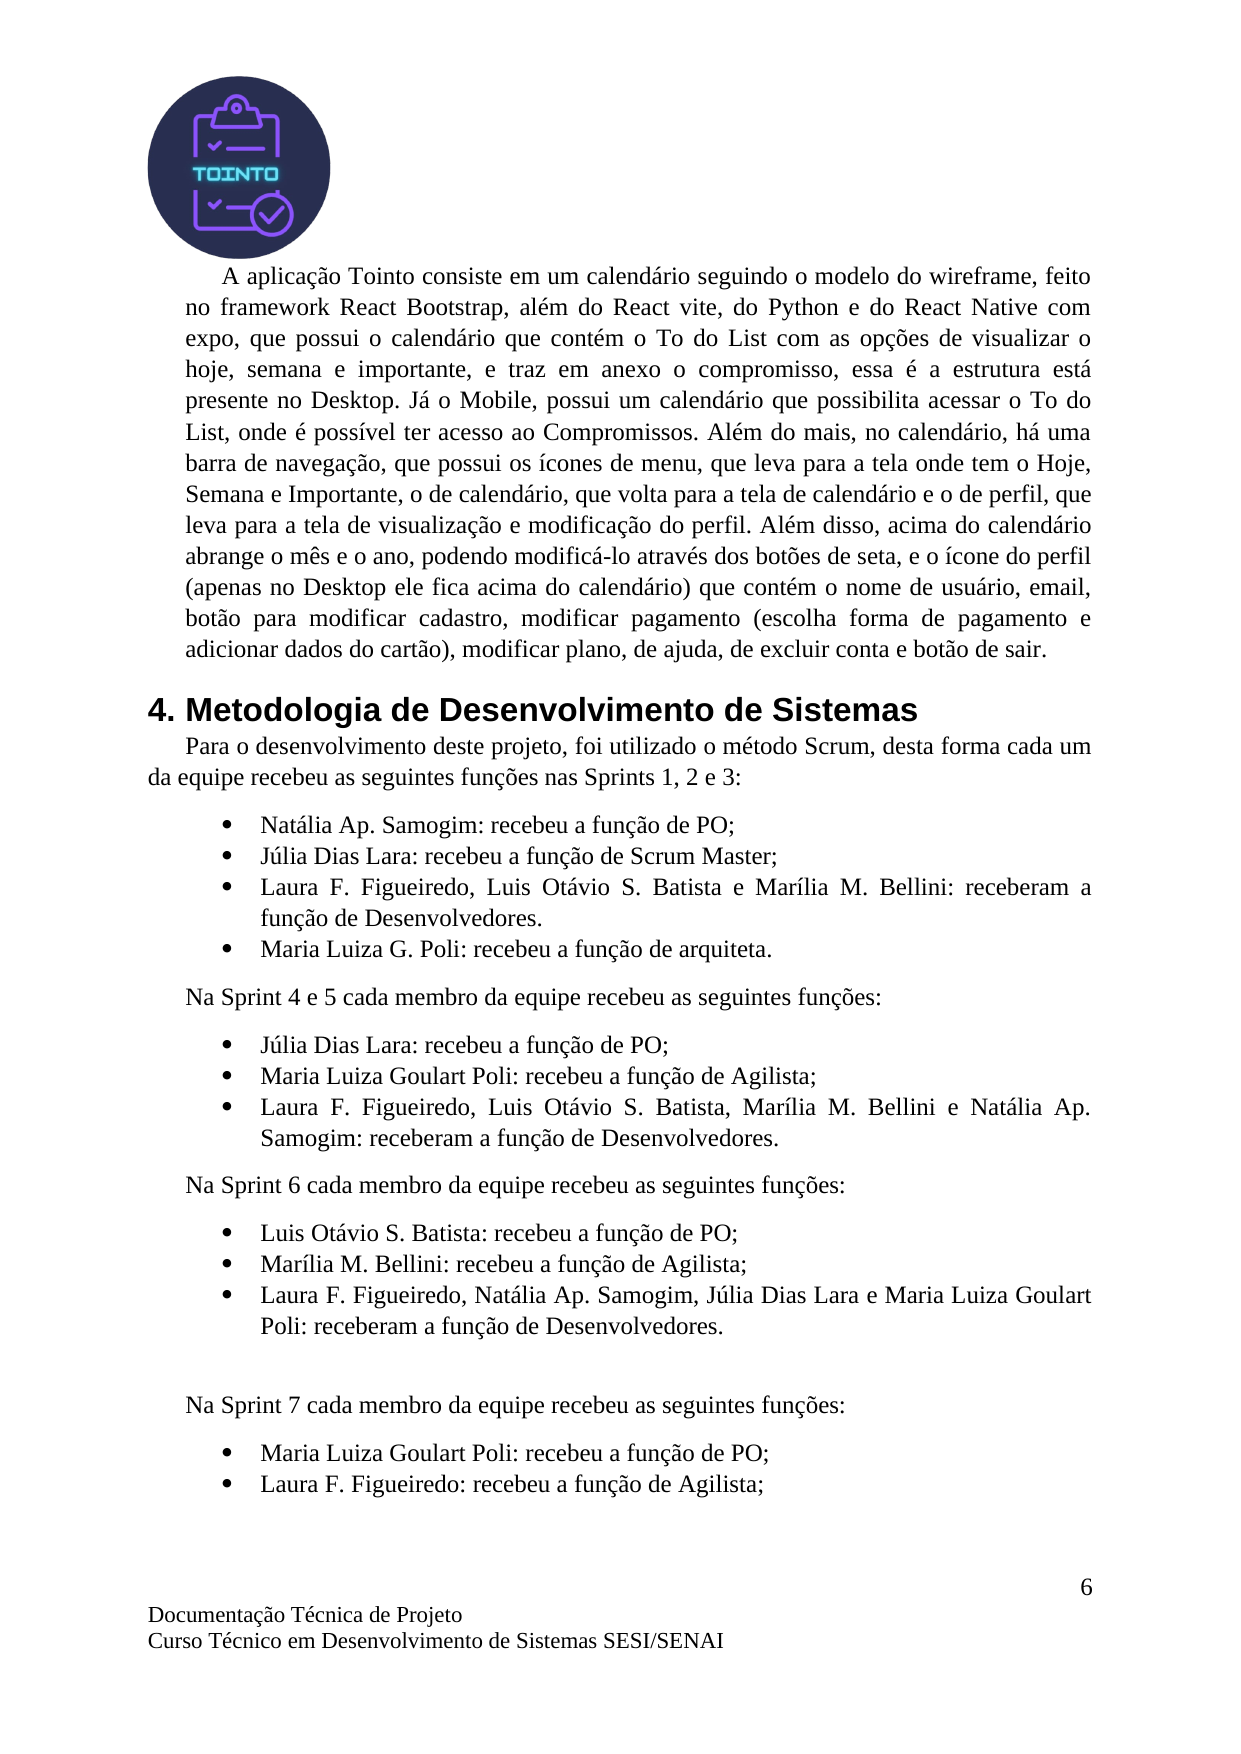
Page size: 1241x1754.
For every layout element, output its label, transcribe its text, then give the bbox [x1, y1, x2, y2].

list Maria Luiza G. Poli: recebeu a função de arquiteta. [223, 934, 1092, 963]
list Luis Otávio S. Batista: recebeu a função de PO; [223, 1218, 1092, 1247]
list Laura F. Figueiredo: recebeu a função de Agilista; [223, 1469, 1092, 1498]
subtitle Metodologia de Desenvolvimento de Sistemas [148, 690, 1092, 728]
text Para o desenvolvimento deste projeto, foi utilizado o método Scrum, desta forma cada um da equipe recebeu as seguintes funções nas Sprints 1, 2 e 3: [148, 731, 1092, 791]
list Natália Ap. Samogim: recebeu a função de PO; [223, 810, 1092, 839]
list Laura F. Figueiredo, Luis Otávio S. Batista, Marília M. Bellini e Natália Ap. Samogim: receberam a função de Desenvolvedores. [223, 1092, 1092, 1152]
text Na Sprint 6 cada membro da equipe recebeu as seguintes funções: [185, 1171, 1092, 1199]
list Júlia Dias Lara: recebeu a função de PO; [223, 1030, 1092, 1058]
text Na Sprint 4 e 5 cada membro da equipe recebeu as seguintes funções: [185, 982, 1092, 1011]
list Júlia Dias Lara: recebeu a função de Scrum Master; [223, 841, 1092, 870]
text Na Sprint 7 cada membro da equipe recebeu as seguintes funções: [185, 1390, 1092, 1419]
list Marília M. Bellini: recebeu a função de Agilista; [223, 1249, 1092, 1278]
list Laura F. Figueiredo, Luis Otávio S. Batista e Marília M. Bellini: receberam a função de Desenvolvedores. [223, 872, 1092, 932]
list Maria Luiza Goulart Poli: recebeu a função de Agilista; [223, 1061, 1092, 1089]
list Laura F. Figueiredo, Natália Ap. Samogim, Júlia Dias Lara e Maria Luiza Goulart Poli: receberam a função de Desenvolvedores. [223, 1280, 1092, 1340]
picture [147, 73, 336, 262]
list Maria Luiza Goulart Poli: recebeu a função de PO; [223, 1438, 1092, 1467]
